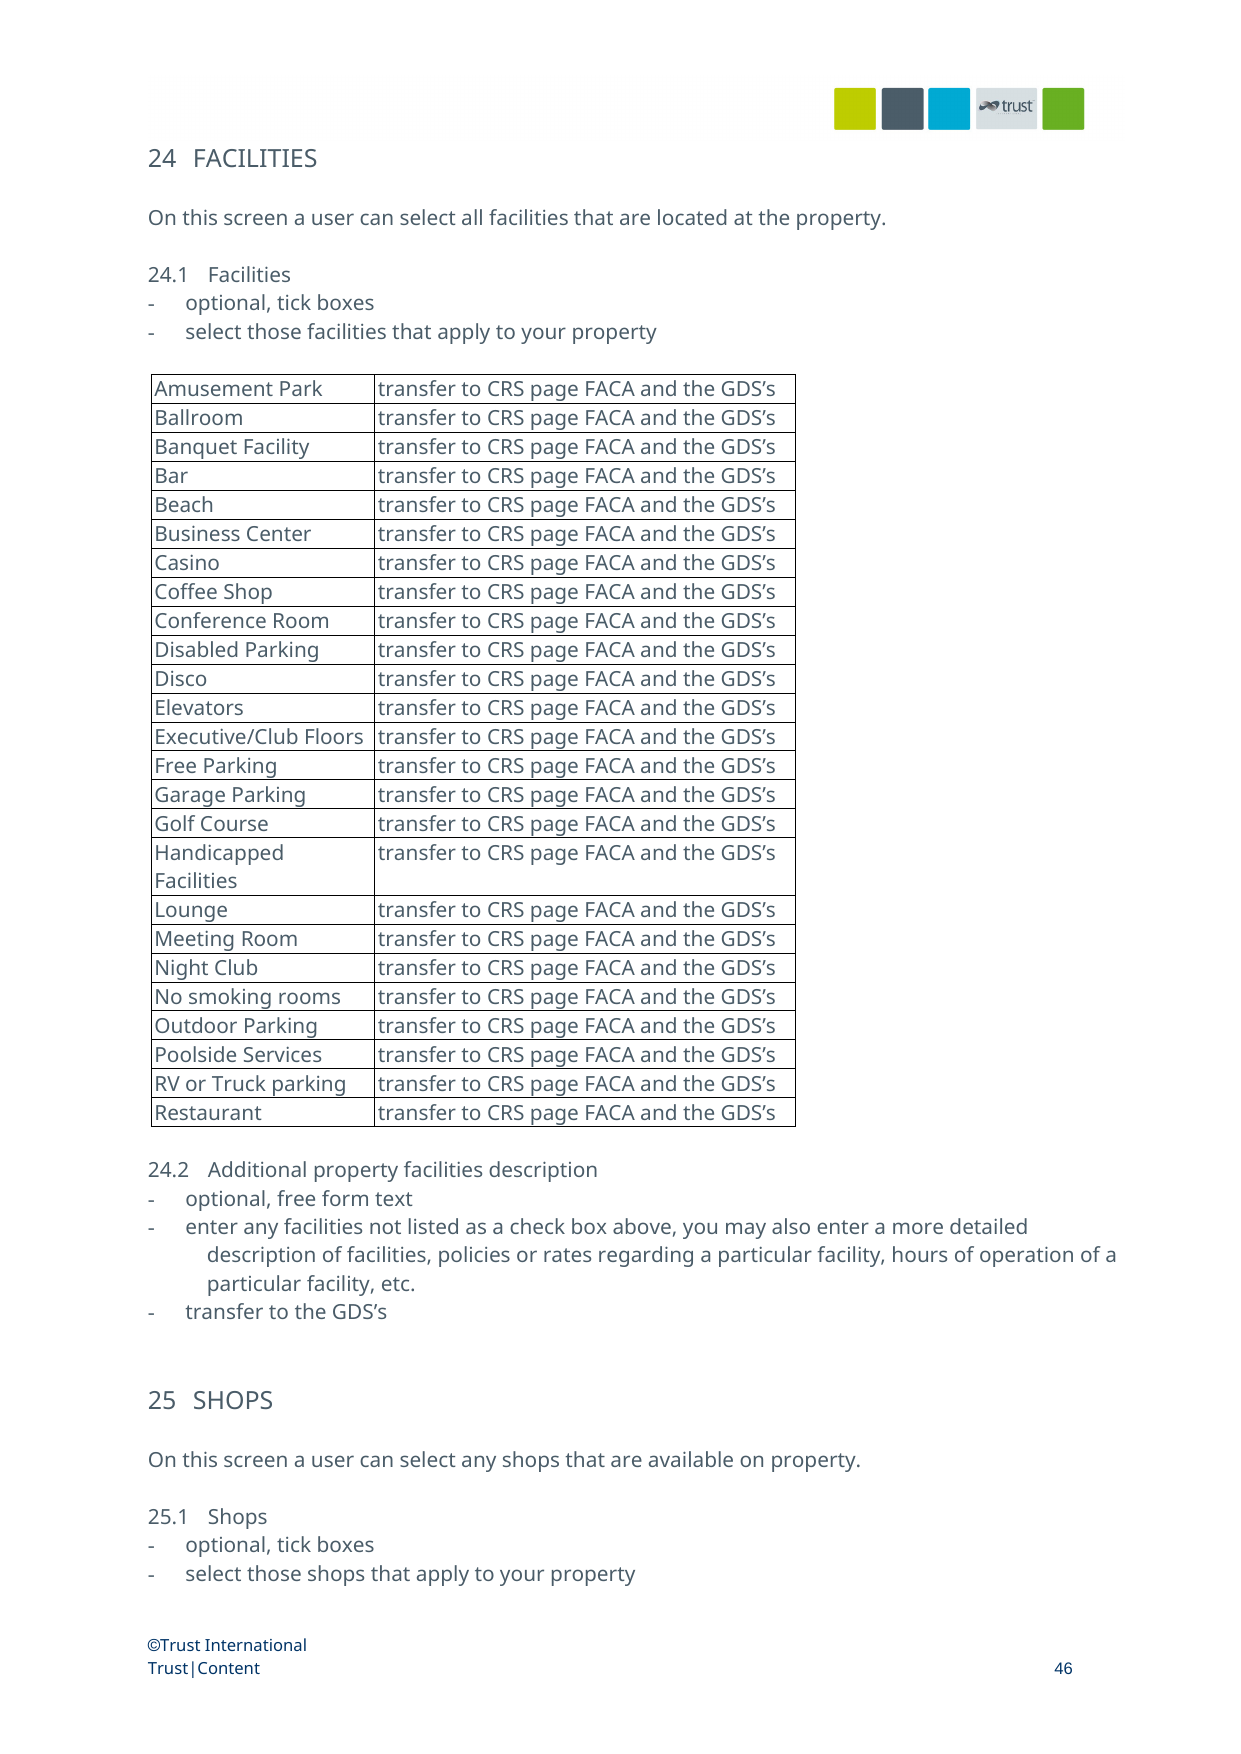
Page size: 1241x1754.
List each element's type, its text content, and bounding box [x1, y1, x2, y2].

table_cell transfer to CRS page FACA and the GDS’s [375, 780, 795, 808]
subtitle Facilities [148, 260, 1125, 288]
text On this screen a user can select all facilities that are located at the property. [148, 203, 1125, 232]
list optional, tick boxes [148, 1531, 1125, 1559]
table_cell transfer to CRS page FACA and the GDS’s [375, 954, 795, 981]
table_cell Disco [152, 665, 374, 692]
table_cell Poolside Services [152, 1040, 374, 1068]
subtitle FACILITIES [148, 141, 1095, 175]
table_cell Handicapped Facilities [152, 838, 374, 894]
list transfer to the GDS’s [148, 1297, 1125, 1326]
list optional, tick boxes [148, 288, 1125, 317]
table_header Amusement Park [152, 375, 374, 403]
table_cell Free Parking [152, 751, 374, 779]
table_header transfer to CRS page FACA and the GDS’s [375, 375, 795, 403]
table_cell transfer to CRS page FACA and the GDS’s [375, 607, 795, 634]
table_cell transfer to CRS page FACA and the GDS’s [375, 751, 795, 779]
table_cell Banquet Facility [152, 433, 374, 461]
subtitle Additional property facilities description [148, 1155, 1125, 1184]
table_cell Elevators [152, 694, 374, 721]
subtitle SHOPS [148, 1383, 1095, 1417]
table_cell transfer to CRS page FACA and the GDS’s [375, 462, 795, 490]
table_cell Conference Room [152, 607, 374, 634]
subtitle Shops [148, 1502, 1125, 1531]
table_cell transfer to CRS page FACA and the GDS’s [375, 491, 795, 519]
list select those facilities that apply to your property [148, 317, 1125, 345]
table_cell transfer to CRS page FACA and the GDS’s [375, 1069, 795, 1097]
table_cell transfer to CRS page FACA and the GDS’s [375, 578, 795, 606]
table_cell Restaurant [152, 1098, 374, 1126]
table_cell Executive/Club Floors [152, 723, 374, 750]
table_cell transfer to CRS page FACA and the GDS’s [375, 636, 795, 663]
table_cell Garage Parking [152, 780, 374, 808]
table_cell RV or Truck parking [152, 1069, 374, 1097]
table_cell transfer to CRS page FACA and the GDS’s [375, 694, 795, 721]
table_cell transfer to CRS page FACA and the GDS’s [375, 1011, 795, 1039]
table_cell Beach [152, 491, 374, 519]
table_cell Golf Course [152, 809, 374, 837]
table_cell Bar [152, 462, 374, 490]
table_cell transfer to CRS page FACA and the GDS’s [375, 549, 795, 577]
table_cell transfer to CRS page FACA and the GDS’s [375, 723, 795, 750]
table_cell Meeting Room [152, 925, 374, 952]
table_cell No smoking rooms [152, 983, 374, 1010]
table_cell transfer to CRS page FACA and the GDS’s [375, 665, 795, 692]
list enter any facilities not listed as a check box above, you may also enter a more detailed description of facilities, policies or rates regarding a particular facility, hours of operation of a particular facility, etc. [148, 1212, 1125, 1297]
table_cell transfer to CRS page FACA and the GDS’s [375, 433, 795, 461]
table_cell Coffee Shop [152, 578, 374, 606]
table_cell Casino [152, 549, 374, 577]
picture [147, 75, 1125, 141]
list select those shops that apply to your property [148, 1559, 1125, 1587]
table_cell Outdoor Parking [152, 1011, 374, 1039]
table_cell transfer to CRS page FACA and the GDS’s [375, 925, 795, 952]
table_cell Disabled Parking [152, 636, 374, 663]
table_cell transfer to CRS page FACA and the GDS’s [375, 1040, 795, 1068]
table_cell transfer to CRS page FACA and the GDS’s [375, 838, 795, 894]
table_cell Lounge [152, 896, 374, 923]
table_cell Business Center [152, 520, 374, 548]
table_cell transfer to CRS page FACA and the GDS’s [375, 520, 795, 548]
table_cell transfer to CRS page FACA and the GDS’s [375, 1098, 795, 1126]
table_cell transfer to CRS page FACA and the GDS’s [375, 809, 795, 837]
table_cell transfer to CRS page FACA and the GDS’s [375, 404, 795, 432]
text On this screen a user can select any shops that are available on property. [148, 1445, 1125, 1474]
table_cell transfer to CRS page FACA and the GDS’s [375, 896, 795, 923]
table_cell Ballroom [152, 404, 374, 432]
table_cell transfer to CRS page FACA and the GDS’s [375, 983, 795, 1010]
list optional, free form text [148, 1184, 1125, 1212]
table_cell Night Club [152, 954, 374, 981]
